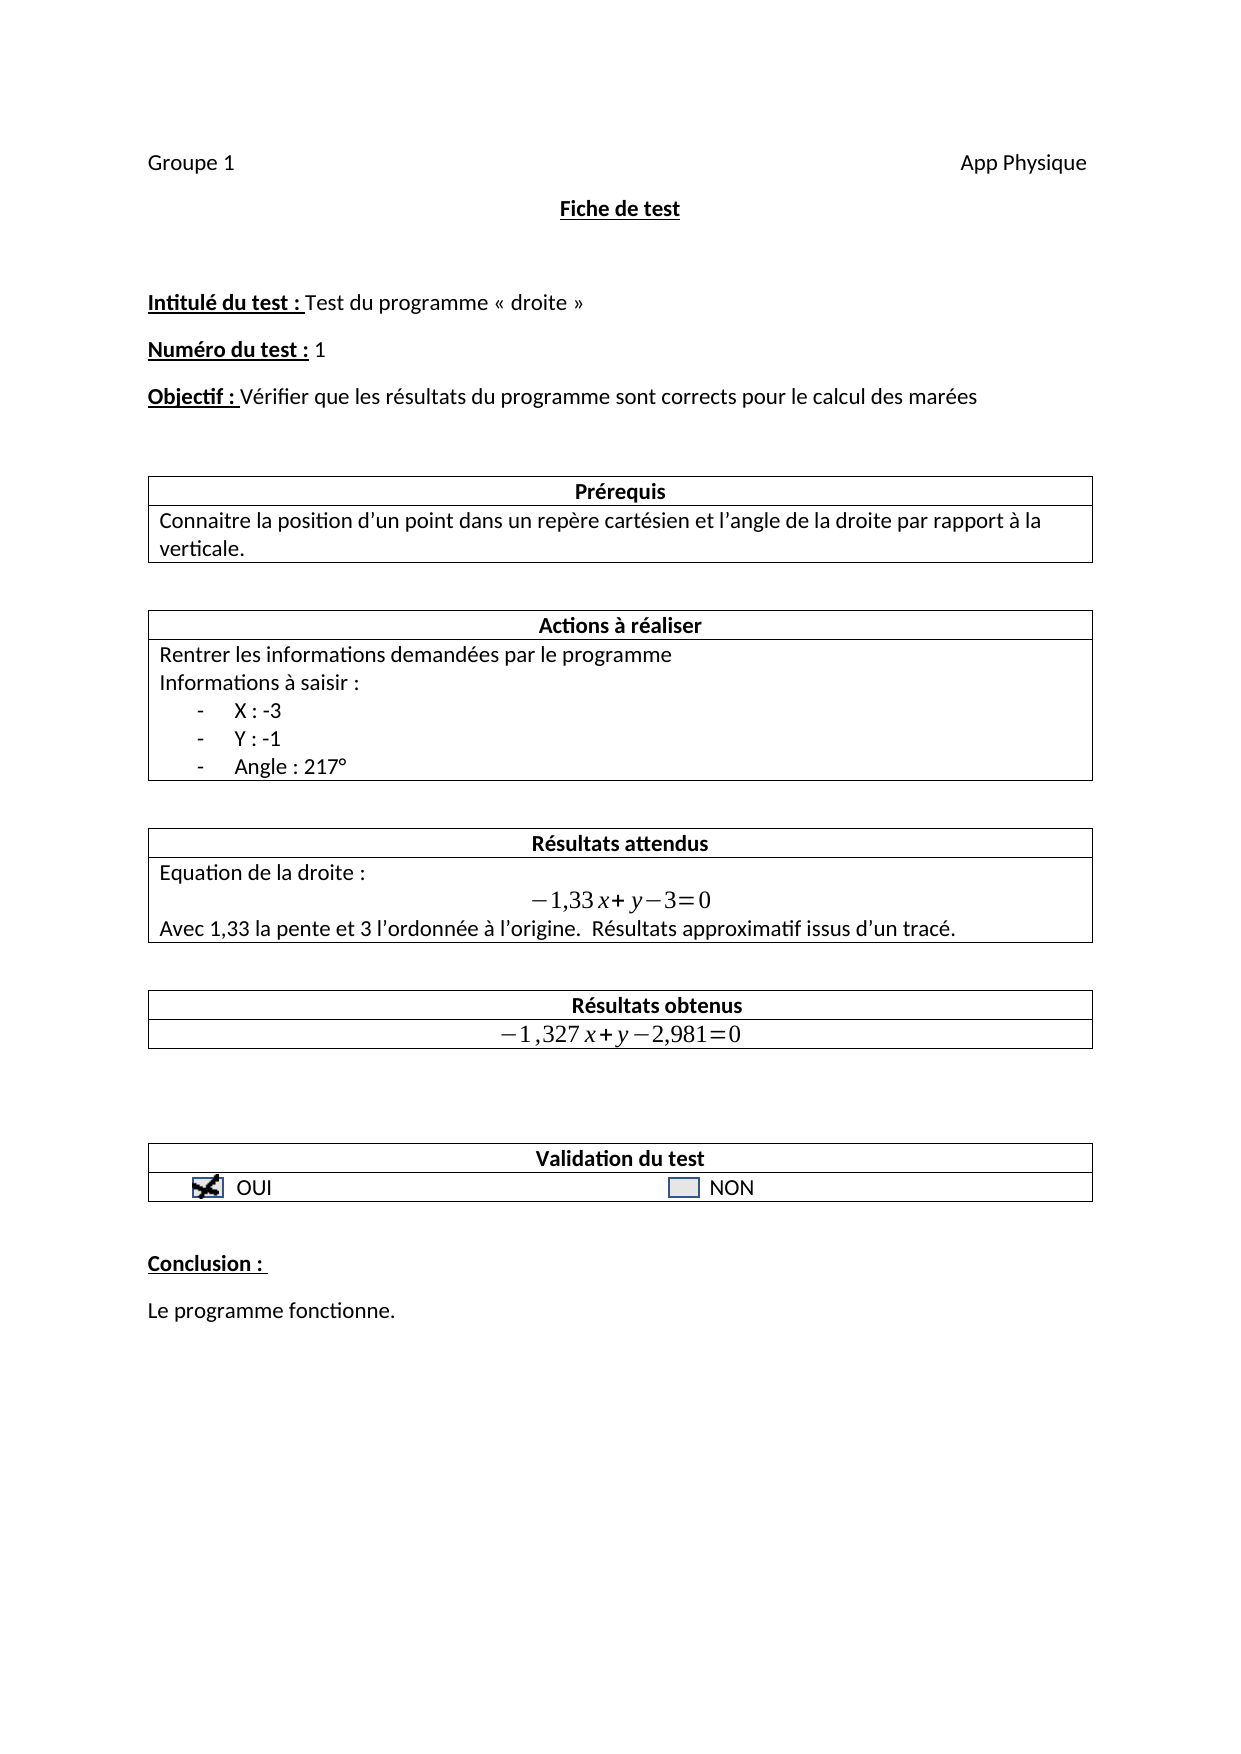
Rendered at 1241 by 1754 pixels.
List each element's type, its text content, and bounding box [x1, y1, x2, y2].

table_header Prérequis [149, 477, 1092, 505]
table_cell Connaitre la position d’un point dans un repère cartésien et l’angle de la droite par rapport à la verticale. [149, 506, 1092, 562]
text Objectif : Vérifier que les résultats du programme sont corrects pour le calcul des marées [148, 382, 1093, 410]
table_cell OUI NON [149, 1173, 1092, 1201]
table_header Résultats obtenus [149, 991, 1092, 1019]
text Le programme fonctionne. [148, 1296, 1093, 1324]
text Conclusion : [148, 1249, 1093, 1277]
table_header Validation du test [149, 1144, 1092, 1172]
table_header Actions à réaliser [149, 611, 1092, 639]
picture [192, 1174, 219, 1199]
text Fiche de test [148, 194, 1093, 222]
text Intitulé du test : Test du programme « droite » [148, 288, 1093, 316]
table_cell [149, 1020, 1092, 1048]
table_header Résultats attendus [149, 829, 1092, 857]
table_cell Rentrer les informations demandées par le programme Informations à saisir : X : -3 Y : -1 Angle : 217° [149, 640, 1092, 780]
text Groupe 1 App Physique [148, 148, 1093, 176]
text Numéro du test : 1 [148, 335, 1093, 363]
table_cell Equation de la droite : Avec 1,33 la pente et 3 l’ordonnée à l’origine. Résultats approximatif issus d’un tracé. [149, 858, 1092, 942]
